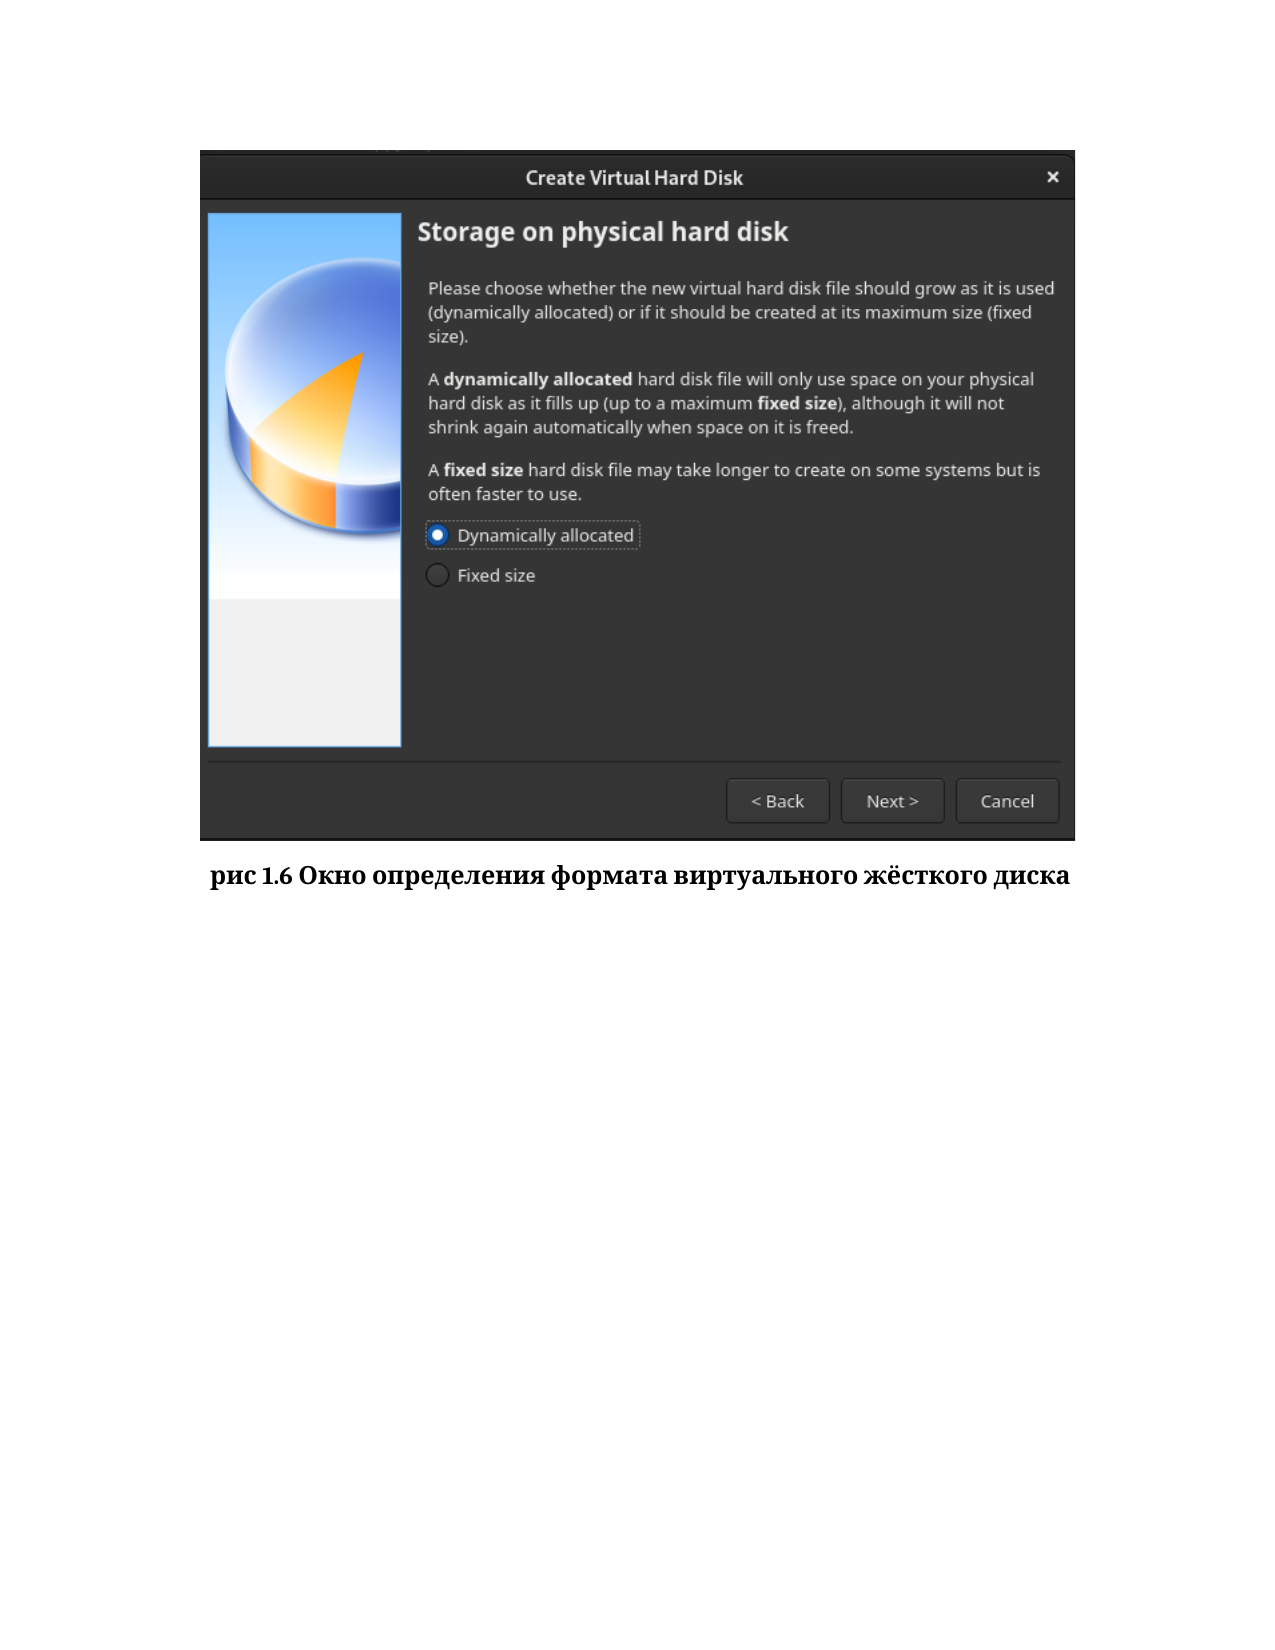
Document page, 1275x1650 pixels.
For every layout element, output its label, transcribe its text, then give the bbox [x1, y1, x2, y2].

picture [200, 150, 1075, 841]
text рис 1.6 Окно определения формата виртуального жёсткого диска [150, 862, 1125, 891]
